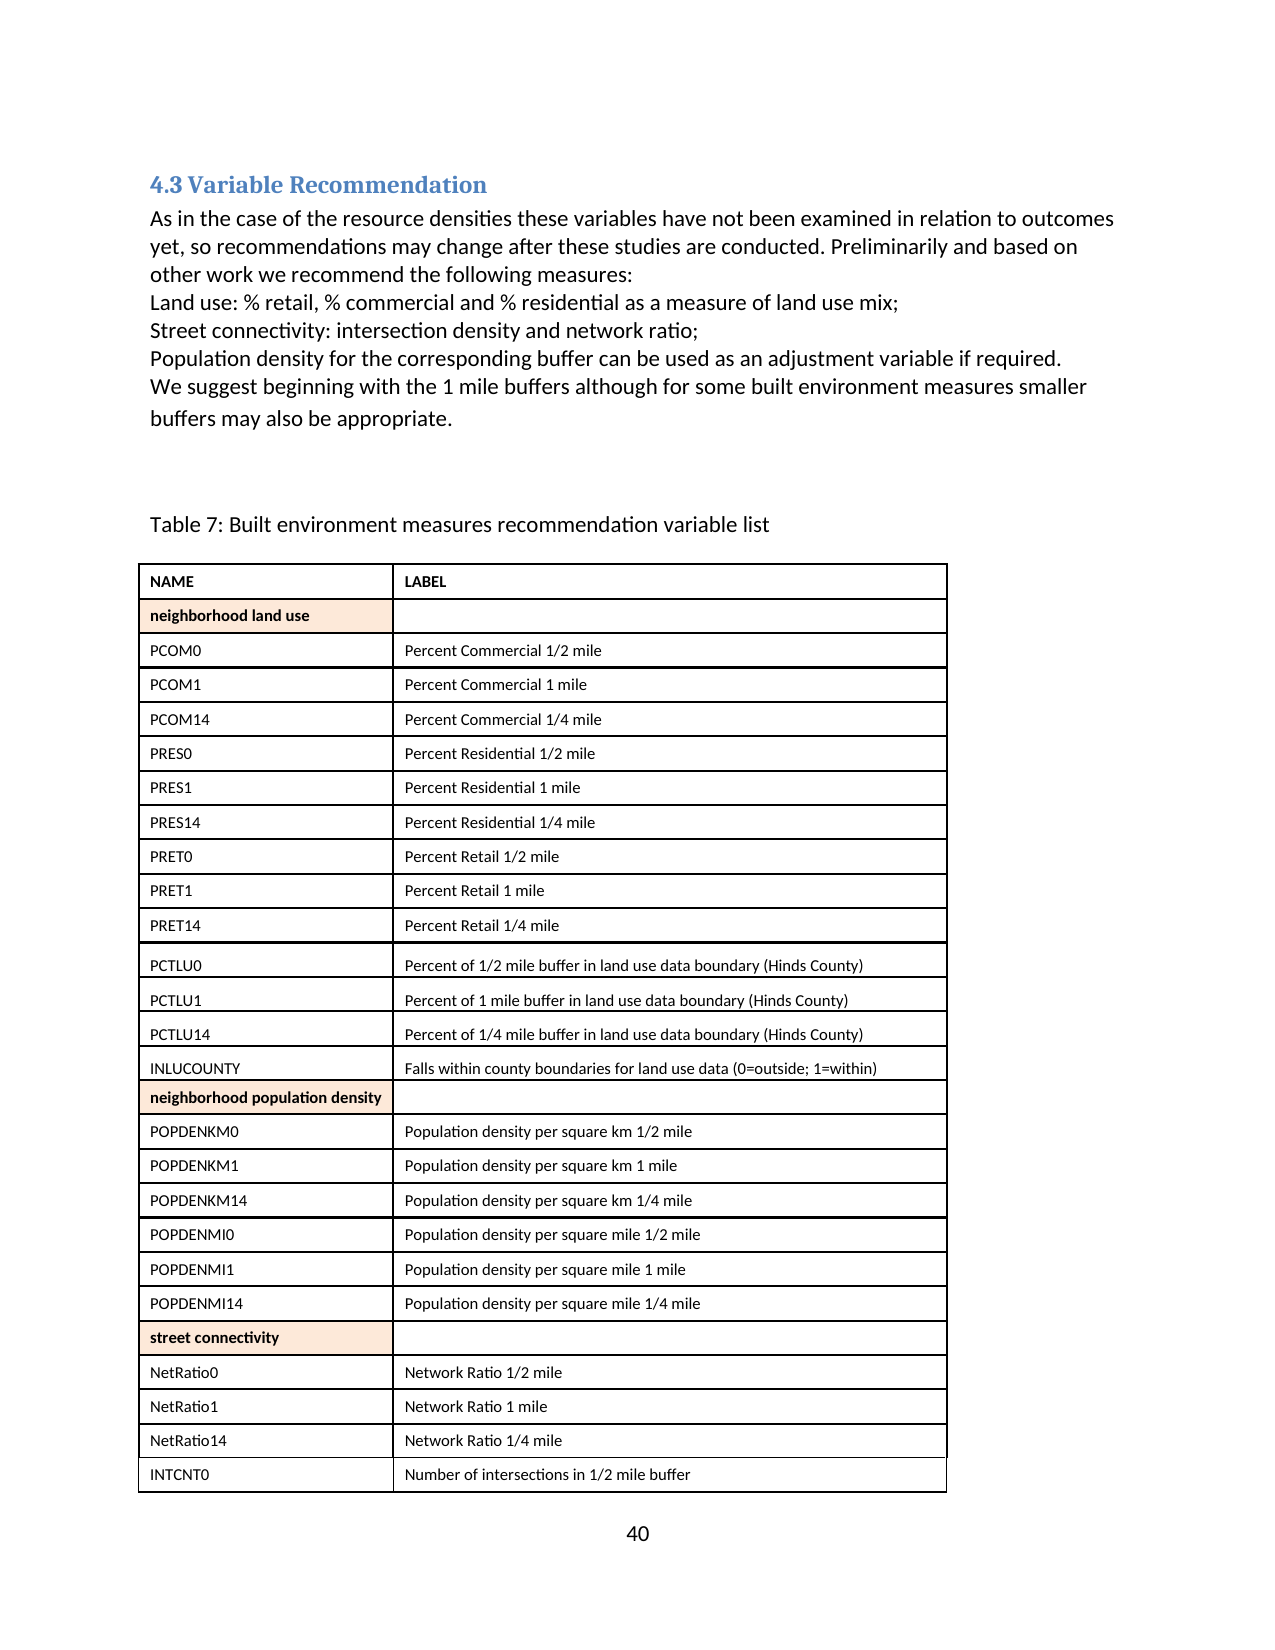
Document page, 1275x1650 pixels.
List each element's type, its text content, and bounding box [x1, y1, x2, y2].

table_cell Percent Commercial 1/4 mile [394, 703, 946, 735]
table_cell Percent Residential 1 mile [394, 772, 946, 804]
table_cell Network Ratio 1 mile [394, 1390, 946, 1423]
text Street connectivity: intersection density and network ratio; [150, 316, 1125, 344]
table_cell [394, 1081, 946, 1113]
table_cell Network Ratio 1/2 mile [394, 1356, 946, 1388]
table_cell PRES0 [140, 737, 392, 769]
table_cell PRET1 [140, 875, 392, 907]
table_cell Percent of 1 mile buffer in land use data boundary (Hinds County) [394, 978, 946, 1010]
table_cell Population density per square mile 1 mile [394, 1253, 946, 1285]
text As in the case of the resource densities these variables have not been examined in relation to outcomes yet, so recommendations may change after these studies are conducted. Preliminarily and based on other work we recommend the following measures: [150, 204, 1125, 288]
table_cell PRET14 [140, 909, 392, 941]
table_cell neighborhood land use [140, 600, 392, 632]
table_cell Population density per square mile 1/2 mile [394, 1219, 946, 1251]
table_cell INTCNT0 [139, 1458, 393, 1491]
table_cell PRET0 [140, 840, 392, 873]
table_cell INLUCOUNTY [140, 1047, 392, 1079]
table_cell [394, 600, 946, 632]
text Table 7: Built environment measures recommendation variable list [150, 510, 1125, 538]
table_cell [394, 1322, 946, 1354]
table_cell street connectivity [140, 1322, 392, 1354]
text Land use: % retail, % commercial and % residential as a measure of land use mix; [150, 288, 1125, 316]
table_cell Number of intersections in 1/2 mile buffer [394, 1457, 946, 1491]
table_cell Percent Commercial 1/2 mile [394, 634, 946, 666]
table_cell PRES14 [140, 806, 392, 838]
subtitle 4.3 Variable Recommendation [150, 171, 1125, 199]
table_cell Percent Retail 1/4 mile [394, 909, 946, 941]
table_cell neighborhood population density [140, 1081, 392, 1113]
table_cell PCOM1 [140, 669, 392, 701]
table_cell Population density per square mile 1/4 mile [394, 1287, 946, 1319]
table_cell Percent Commercial 1 mile [394, 669, 946, 701]
table_cell Percent Retail 1/2 mile [394, 840, 946, 873]
table_cell POPDENMI0 [140, 1219, 392, 1251]
table_cell Percent Residential 1/2 mile [394, 737, 946, 769]
table_cell Network Ratio 1/4 mile [394, 1425, 946, 1457]
table_cell Percent of 1/4 mile buffer in land use data boundary (Hinds County) [394, 1012, 946, 1044]
table_cell POPDENMI1 [140, 1253, 392, 1285]
table_header NAME [140, 565, 392, 598]
table_cell POPDENKM14 [140, 1184, 392, 1216]
table_header LABEL [394, 565, 946, 598]
table_cell PRES1 [140, 772, 392, 804]
table_cell POPDENKM0 [140, 1115, 392, 1148]
table_cell PCOM0 [140, 634, 392, 666]
table_cell PCTLU1 [140, 978, 392, 1010]
table_cell Falls within county boundaries for land use data (0=outside; 1=within) [394, 1047, 946, 1079]
table_cell NetRatio14 [140, 1425, 392, 1457]
table_cell Percent Retail 1 mile [394, 875, 946, 907]
table_cell PCTLU0 [140, 944, 392, 976]
text We suggest beginning with the 1 mile buffers although for some built environment measures smaller buffers may also be appropriate. [150, 372, 1125, 432]
table_cell Percent of 1/2 mile buffer in land use data boundary (Hinds County) [394, 944, 946, 976]
table_cell Population density per square km 1 mile [394, 1150, 946, 1182]
table_cell Population density per square km 1/2 mile [394, 1115, 946, 1148]
table_cell Population density per square km 1/4 mile [394, 1184, 946, 1216]
table_cell NetRatio0 [140, 1356, 392, 1388]
table_cell POPDENKM1 [140, 1150, 392, 1182]
text Population density for the corresponding buffer can be used as an adjustment variable if required. [150, 344, 1125, 372]
table_cell PCOM14 [140, 703, 392, 735]
table_cell PCTLU14 [140, 1012, 392, 1044]
table_cell NetRatio1 [140, 1390, 392, 1423]
table_cell POPDENMI14 [140, 1287, 392, 1319]
table_cell Percent Residential 1/4 mile [394, 806, 946, 838]
